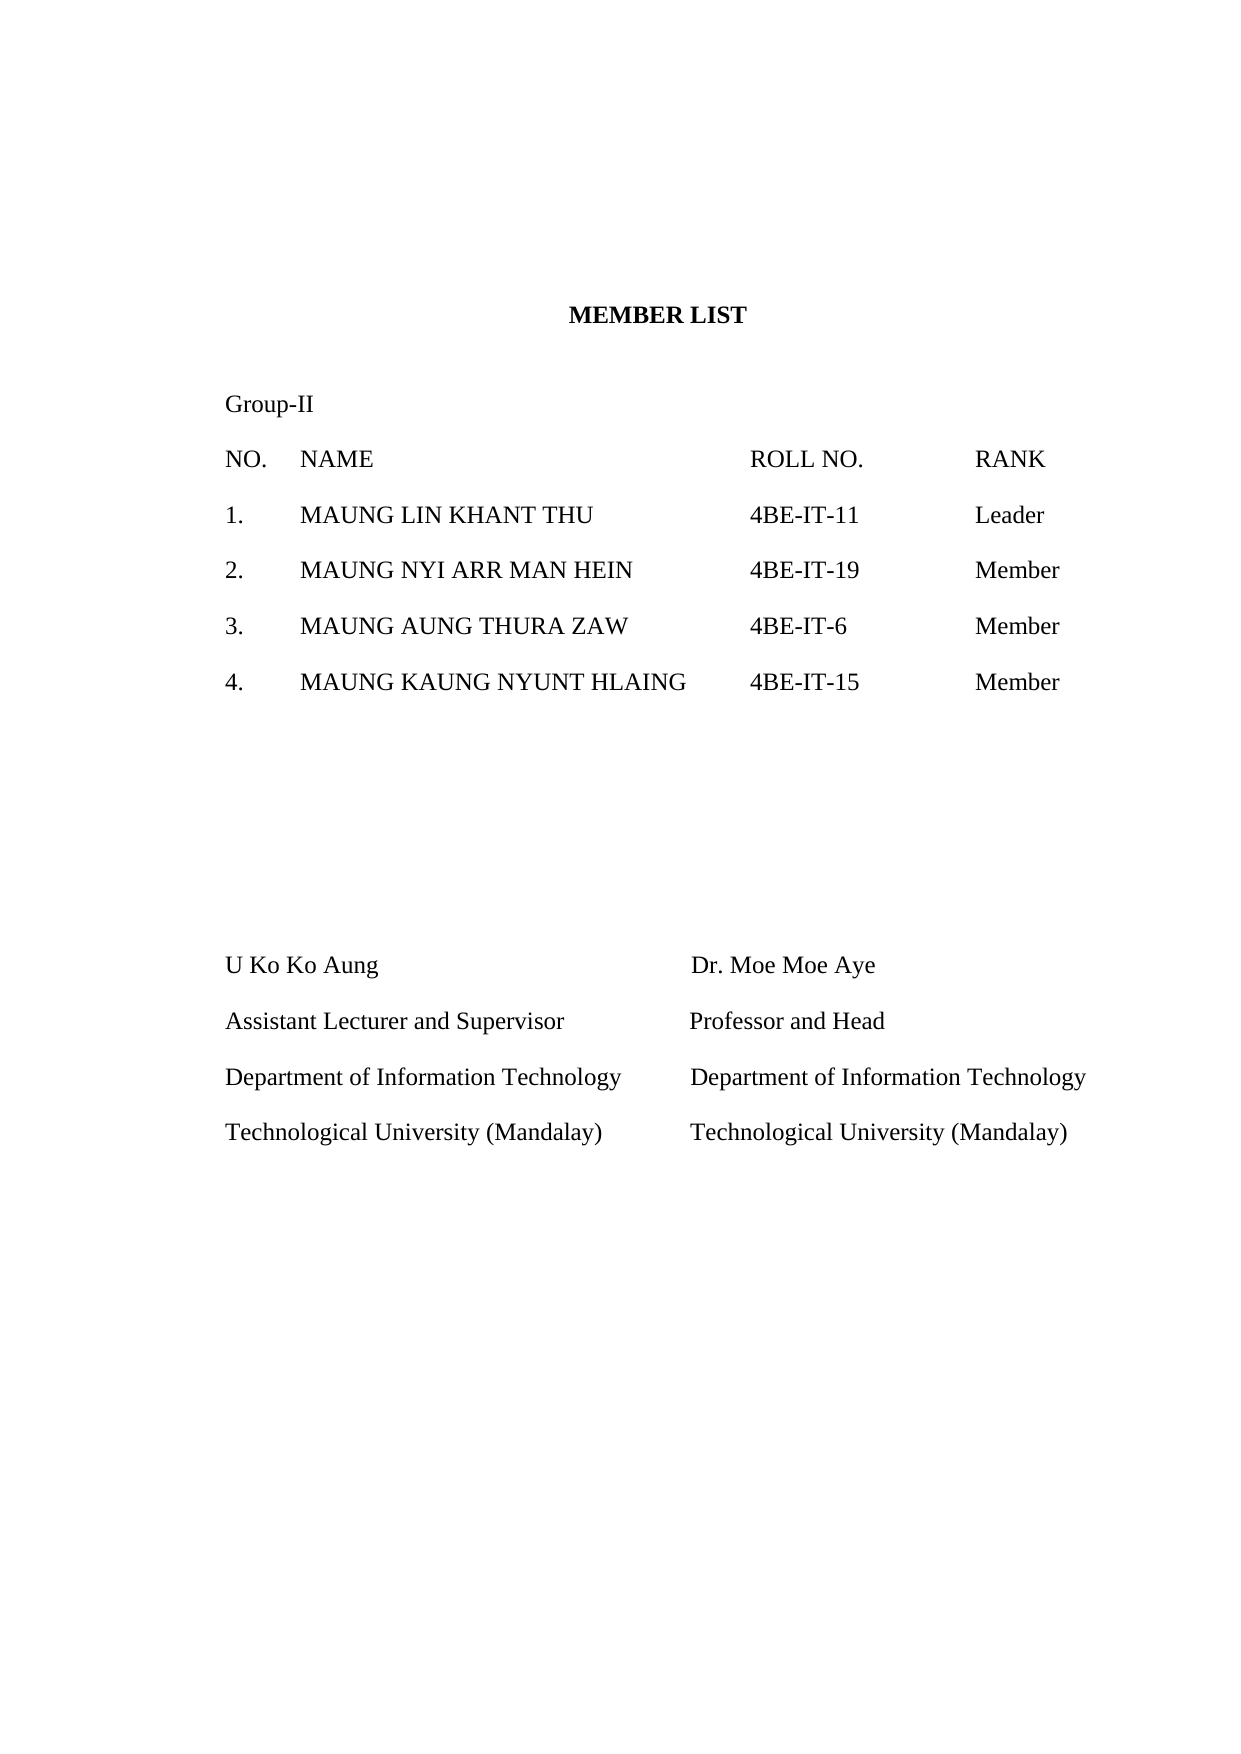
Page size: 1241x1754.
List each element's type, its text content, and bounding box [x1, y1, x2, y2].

text 1. MAUNG LIN KHANT THU 4BE-IT-11 Leader [225, 500, 1090, 529]
text MEMBER LIST [225, 300, 1090, 329]
text Department of Information Technology Department of Information Technology [225, 1062, 1090, 1091]
text 3. MAUNG AUNG THURA ZAW 4BE-IT-6 Member [225, 611, 1090, 640]
text Technological University (Mandalay) Technological University (Mandalay) [225, 1117, 1090, 1146]
text Group-II [225, 389, 1090, 417]
text NO. NAME ROLL NO. RANK [225, 444, 1090, 473]
text 2. MAUNG NYI ARR MAN HEIN 4BE-IT-19 Member [225, 556, 1090, 584]
text 4. MAUNG KAUNG NYUNT HLAING 4BE-IT-15 Member [225, 667, 1090, 696]
text Assistant Lecturer and Supervisor Professor and Head [225, 1006, 1090, 1035]
text U Ko Ko Aung Dr. Moe Moe Aye [225, 951, 1090, 979]
